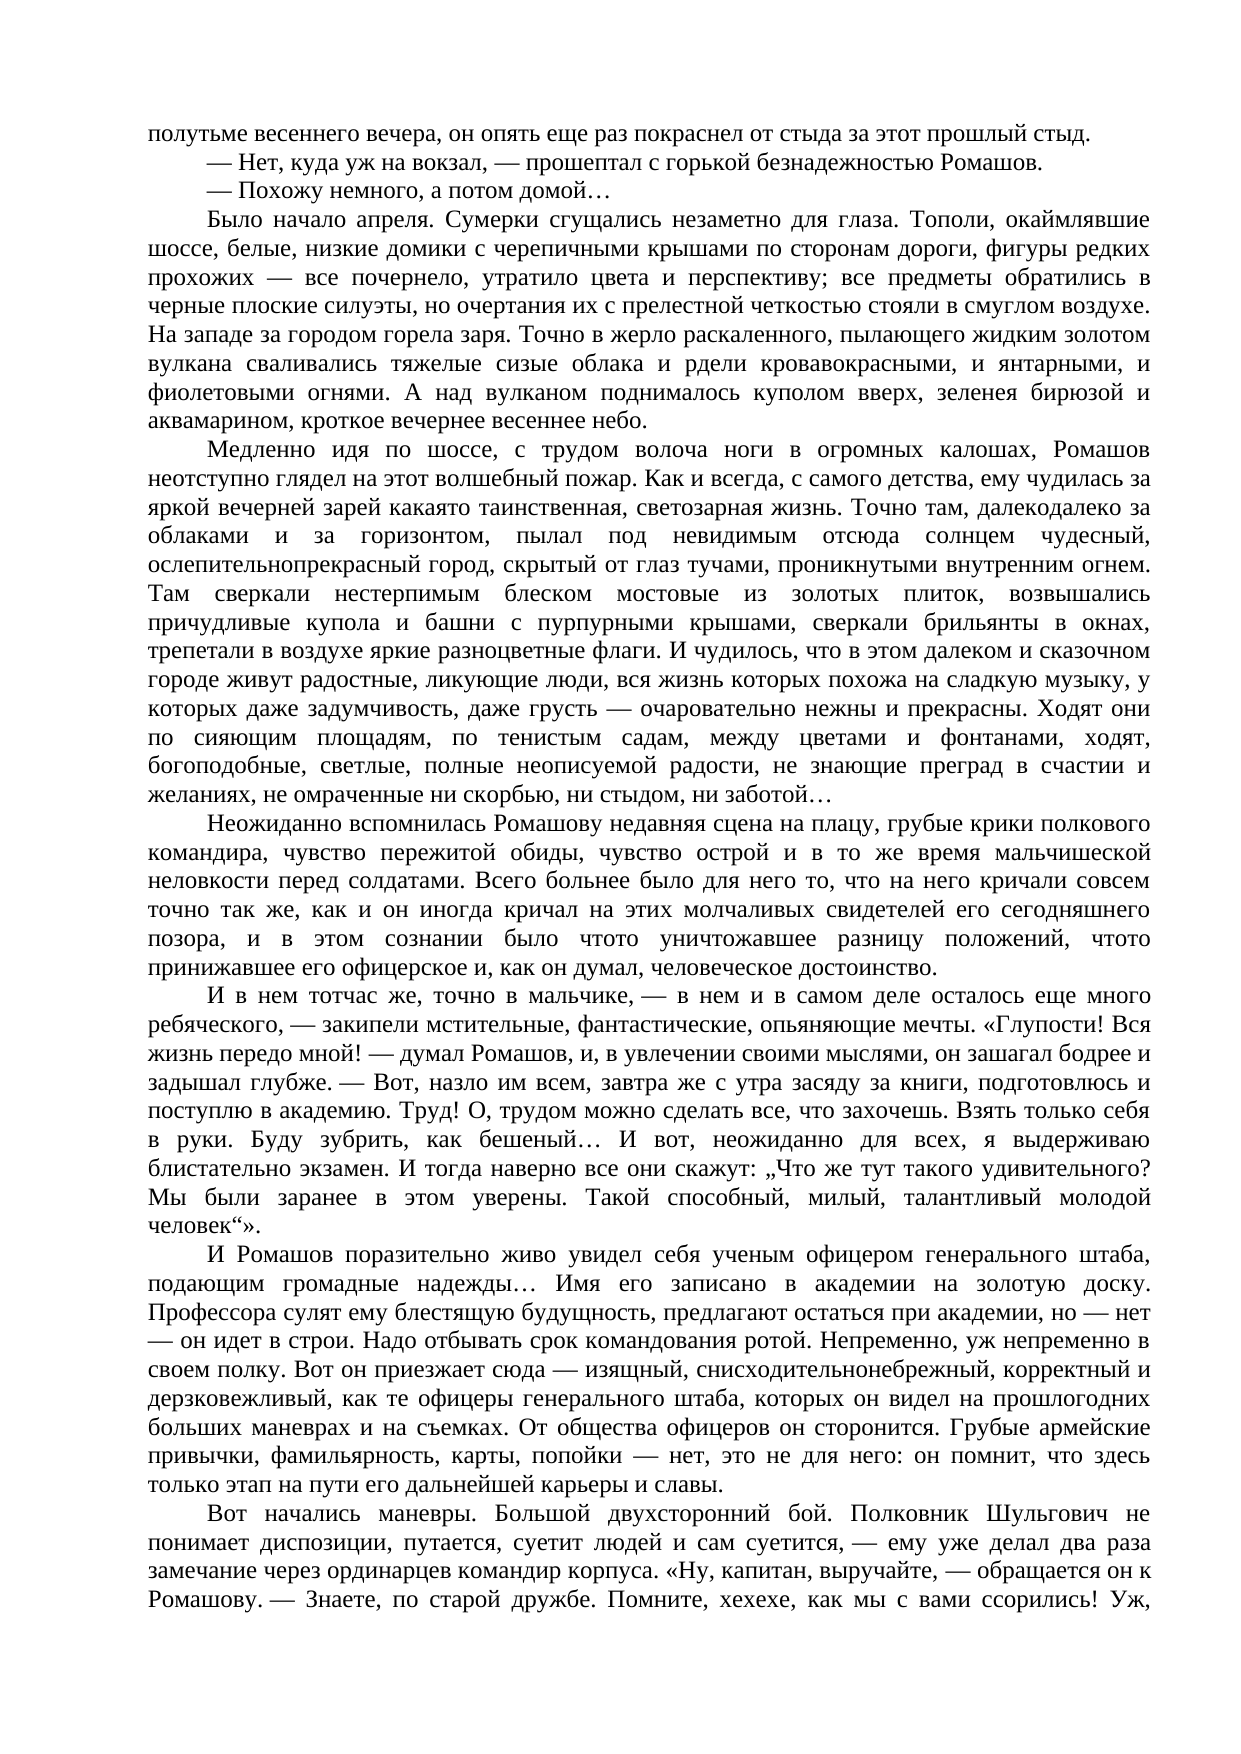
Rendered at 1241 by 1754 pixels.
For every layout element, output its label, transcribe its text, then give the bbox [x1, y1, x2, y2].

text Было начало апреля. Сумерки сгущались незаметно для глаза. Тополи, окаймлявшие шоссе, белые, низкие домики с черепичными крышами по сторонам дороги, фигуры редких прохожих — все почернело, утратило цвета и перспективу; все предметы обратились в черные плоские силуэты, но очертания их с прелестной четкостью стояли в смуглом воздухе. На западе за городом горела заря. Точно в жерло раскаленного, пылающего жидким золотом вулкана сваливались тяжелые сизые облака и рдели кровавокрасными, и янтарными, и фиолетовыми огнями. А над вулканом поднималось куполом вверх, зеленея бирюзой и аквамарином, кроткое вечернее весеннее небо. [148, 204, 1152, 434]
text И Ромашов поразительно живо увидел себя ученым офицером генерального штаба, подающим громадные надежды… Имя его записано в академии на золотую доску. Профессора сулят ему блестящую будущность, предлагают остаться при академии, но — нет — он идет в строи. Надо отбывать срок командования ротой. Непременно, уж непременно в своем полку. Вот он приезжает сюда — изящный, снисходительнонебрежный, корректный и дерзковежливый, как те офицеры генерального штаба, которых он видел на прошлогодних больших маневрах и на съемках. От общества офицеров он сторонится. Грубые армейские привычки, фамильярность, карты, попойки — нет, это не для него: он помнит, что здесь только этап на пути его дальнейшей карьеры и славы. [148, 1239, 1152, 1498]
text — Похожу немного, а потом домой… [148, 176, 1152, 204]
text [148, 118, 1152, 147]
text Неожиданно вспомнилась Ромашову недавняя сцена на плацу, грубые крики полкового командира, чувство пережитой обиды, чувство острой и в то же время мальчишеской неловкости перед солдатами. Всего больнее было для него то, что на него кричали совсем точно так же, как и он иногда кричал на этих молчаливых свидетелей его сегодняшнего позора, и в этом сознании было чтото уничтожавшее разницу положений, чтото принижавшее его офицерское и, как он думал, человеческое достоинство. [148, 808, 1152, 981]
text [148, 1498, 1152, 1613]
text — Нет, куда уж на вокзал, — прошептал с горькой безнадежностью Ромашов. [148, 147, 1152, 176]
text И в нем тотчас же, точно в мальчике, — в нем и в самом деле осталось еще много ребяческого, — закипели мстительные, фантастические, опьяняющие мечты. «Глупости! Вся жизнь передо мной! — думал Ромашов, и, в увлечении своими мыслями, он зашагал бодрее и задышал глубже. — Вот, назло им всем, завтра же с утра засяду за книги, подготовлюсь и поступлю в академию. Труд! О, трудом можно сделать все, что захочешь. Взять только себя в руки. Буду зубрить, как бешеный… И вот, неожиданно для всех, я выдерживаю блистательно экзамен. И тогда наверно все они скажут: „Что же тут такого удивительного? Мы были заранее в этом уверены. Такой способный, милый, талантливый молодой человек“». [148, 981, 1152, 1239]
text Медленно идя по шоссе, с трудом волоча ноги в огромных калошах, Ромашов неотступно глядел на этот волшебный пожар. Как и всегда, с самого детства, ему чудилась за яркой вечерней зарей какаято таинственная, светозарная жизнь. Точно там, далекодалеко за облаками и за горизонтом, пылал под невидимым отсюда солнцем чудесный, ослепительнопрекрасный город, скрытый от глаз тучами, проникнутыми внутренним огнем. Там сверкали нестерпимым блеском мостовые из золотых плиток, возвышались причудливые купола и башни с пурпурными крышами, сверкали брильянты в окнах, трепетали в воздухе яркие разноцветные флаги. И чудилось, что в этом далеком и сказочном городе живут радостные, ликующие люди, вся жизнь которых похожа на сладкую музыку, у которых даже задумчивость, даже грусть — очаровательно нежны и прекрасны. Ходят они по сияющим площадям, по тенистым садам, между цветами и фонтанами, ходят, богоподобные, светлые, полные неописуемой радости, не знающие преград в счастии и желаниях, не омраченные ни скорбью, ни стыдом, ни заботой… [148, 434, 1152, 808]
